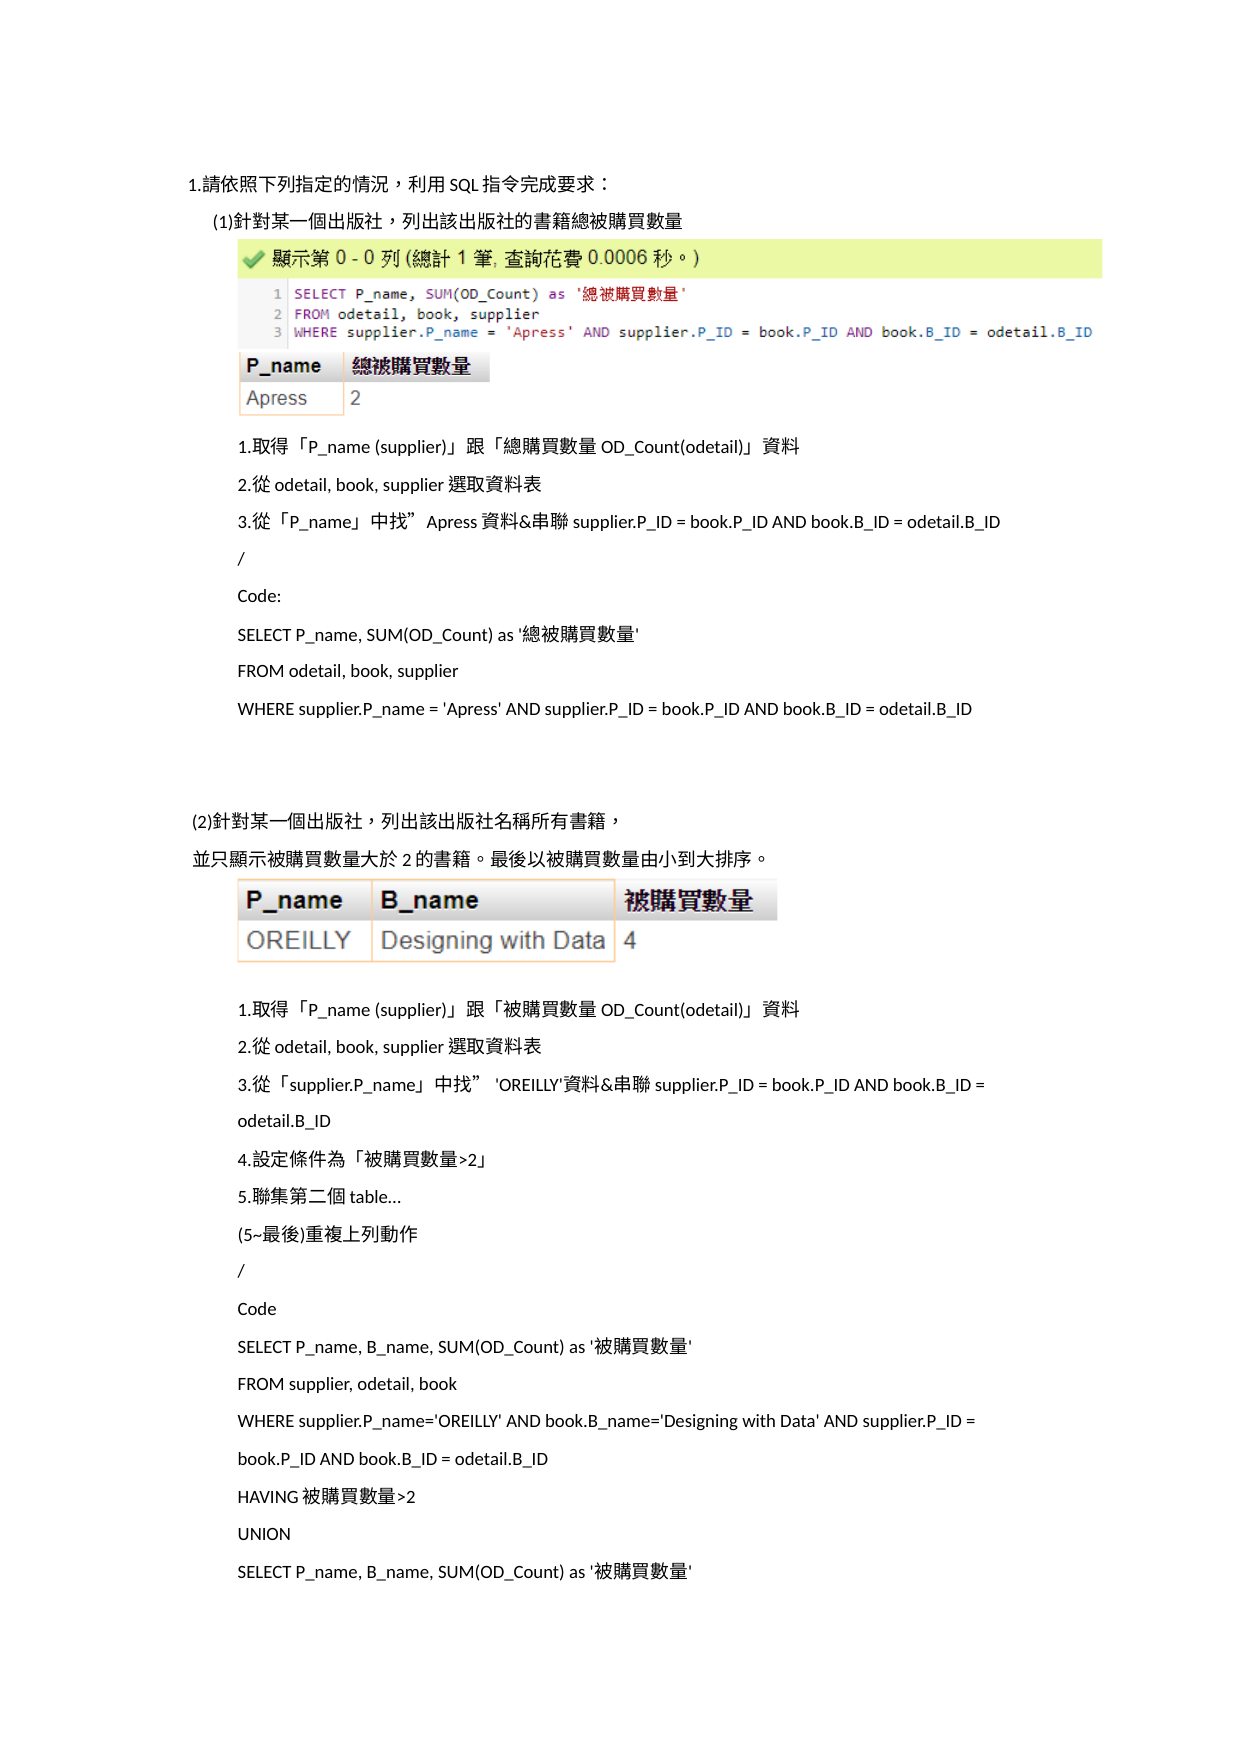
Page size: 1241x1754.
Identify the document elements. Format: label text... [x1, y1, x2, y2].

text HAVING 被購買數量>2 [237, 1477, 1053, 1514]
picture [237, 877, 778, 967]
text 1.取得「P_name (supplier)」跟「總購買數量OD_Count(odetail)」資料 [212, 427, 1053, 464]
text (2)針對某一個出版社，列出該出版社名稱所有書籍， [187, 802, 1053, 839]
text 3.從「P_name」中找”Apress資料&串聯supplier.P_ID = book.P_ID AND book.B_ID = odetail.B_ID [237, 502, 1053, 539]
text 1.請依照下列指定的情況，利用SQL指令完成要求： [187, 164, 1053, 202]
text SELECT P_name, SUM(OD_Count) as '總被購買數量' [237, 614, 1053, 652]
text 2.從odetail, book, supplier選取資料表 [237, 1027, 1053, 1064]
text FROM odetail, book, supplier [237, 652, 1053, 689]
text / [237, 539, 1053, 577]
text (5~最後)重複上列動作 [237, 1214, 1053, 1252]
text Code: [237, 577, 1053, 614]
text 2.從odetail, book, supplier選取資料表 [237, 464, 1053, 502]
text 1.取得「P_name (supplier)」跟「被購買數量OD_Count(odetail)」資料 [212, 989, 1053, 1027]
text 4.設定條件為「被購買數量>2」 [237, 1139, 1053, 1177]
text WHERE supplier.P_name='OREILLY' AND book.B_name='Designing with Data' AND supplier.P_ID = book.P_ID AND book.B_ID = odetail.B_ID [237, 1402, 1053, 1477]
text FROM supplier, odetail, book [237, 1364, 1053, 1402]
picture [237, 352, 1103, 424]
text 5.聯集第二個table… [237, 1177, 1053, 1214]
text WHERE supplier.P_name = 'Apress' AND supplier.P_ID = book.P_ID AND book.B_ID = odetail.B_ID [237, 689, 1053, 727]
text / [237, 1252, 1053, 1289]
picture [237, 239, 1103, 349]
text Code [237, 1289, 1053, 1327]
text UNION [237, 1514, 1053, 1552]
text SELECT P_name, B_name, SUM(OD_Count) as '被購買數量' [237, 1552, 1053, 1589]
text SELECT P_name, B_name, SUM(OD_Count) as '被購買數量' [187, 1327, 1053, 1364]
text 並只顯示被購買數量大於2的書籍。最後以被購買數量由小到大排序。 [187, 839, 1053, 877]
text (1)針對某一個出版社，列出該出版社的書籍總被購買數量 [212, 202, 1053, 239]
text 3.從「supplier.P_name」中找” 'OREILLY'資料&串聯supplier.P_ID = book.P_ID AND book.B_ID = odetail.B_ID [237, 1064, 1053, 1139]
